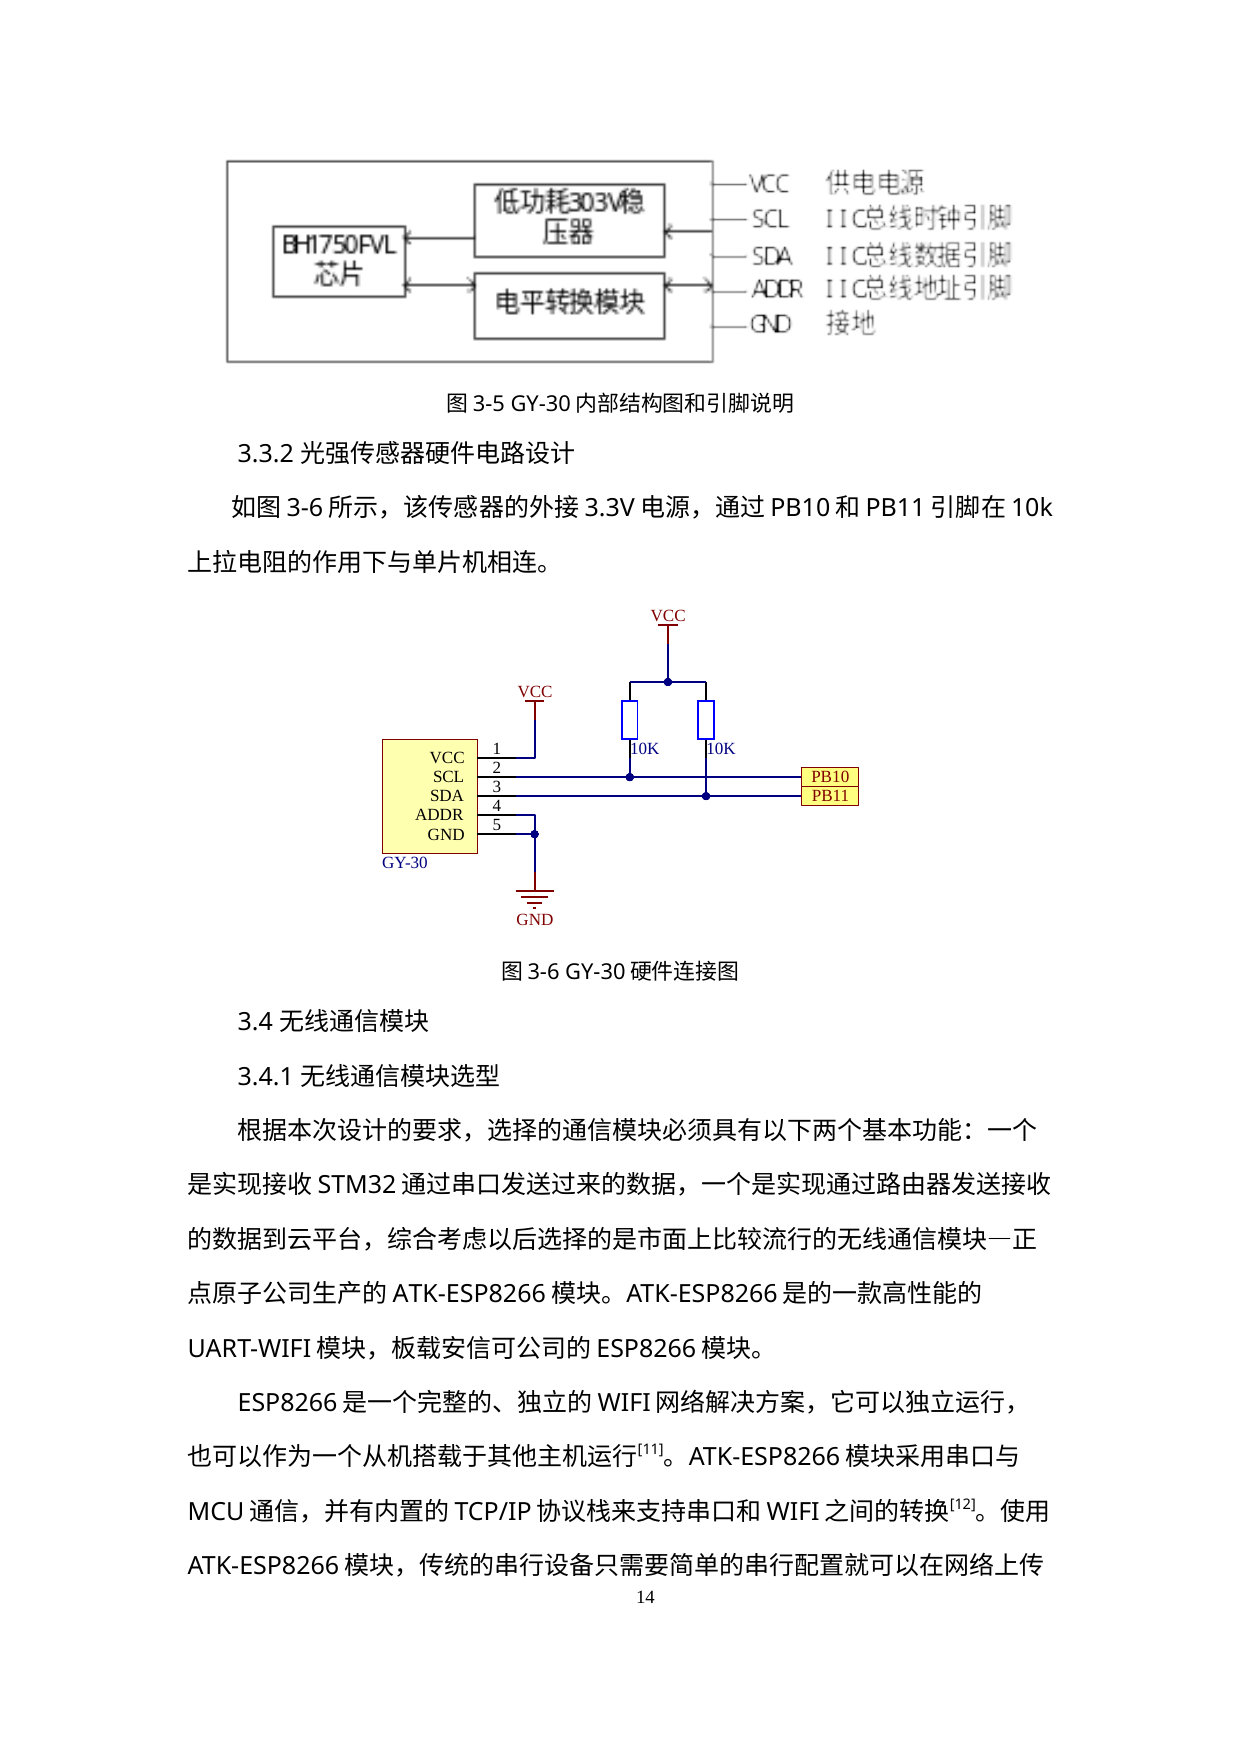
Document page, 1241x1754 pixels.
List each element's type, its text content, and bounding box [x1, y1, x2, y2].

text 根据本次设计的要求，选择的通信模块必须具有以下两个基本功能：一个是实现接收STM32通过串口发送过来的数据，一个是实现通过路由器发送接收的数据到云平台，综合考虑以后选择的是市面上比较流行的无线通信模块—正点原子公司生产的ATK-ESP8266模块。ATK-ESP8266是的一款高性能的UART-WIFI模块，板载安信可公司的ESP8266模块。 [187, 1111, 1053, 1364]
text 3.4 无线通信模块 [187, 1002, 1053, 1038]
text 3.3.2 光强传感器硬件电路设计 [187, 433, 1053, 469]
text 如图3-6所示，该传感器的外接3.3V电源，通过PB10和PB11引脚在10k上拉电阻的作用下与单片机相连。 [187, 488, 1053, 578]
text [187, 1382, 1053, 1582]
text 图3-6 GY-30硬件连接图 [187, 954, 1053, 986]
text 图3-5 GY-30内部结构图和引脚说明 [187, 386, 1053, 417]
text 3.4.1 无线通信模块选型 [187, 1056, 1053, 1092]
